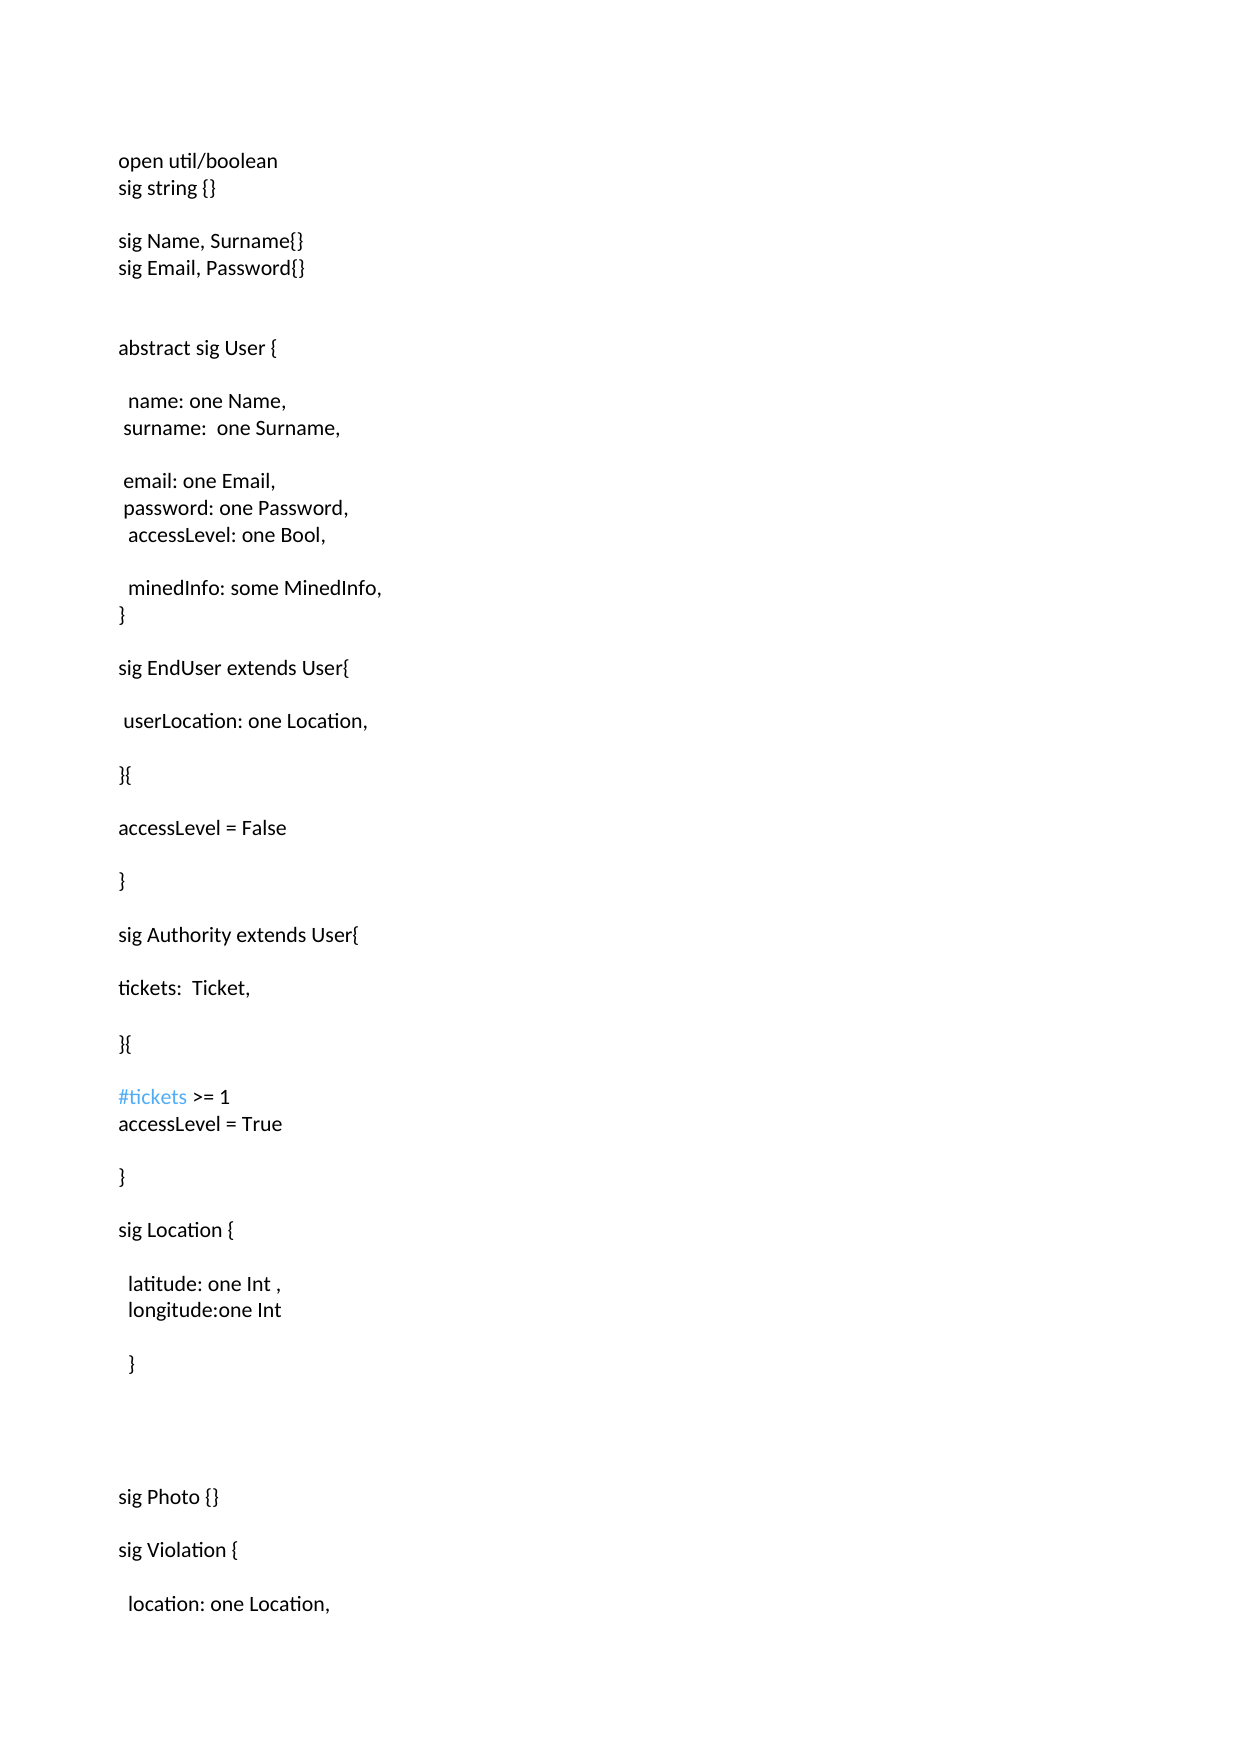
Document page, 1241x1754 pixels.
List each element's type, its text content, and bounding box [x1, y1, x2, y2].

text #tickets >= 1 [118, 1083, 1122, 1110]
text sig Name, Surname{} [118, 228, 1122, 254]
text sig Authority extends User{ [118, 921, 1122, 948]
text accessLevel = False [118, 814, 1122, 841]
text longitude:one Int [118, 1296, 1122, 1323]
text accessLevel: one Bool, [118, 521, 1122, 548]
text } [118, 1163, 1122, 1190]
text } [118, 601, 1122, 628]
text }{ [118, 761, 1122, 788]
text name: one Name, [118, 388, 1122, 414]
text open util/boolean [118, 148, 1122, 174]
text sig Violation { [118, 1536, 1122, 1563]
text sig Photo {} [118, 1483, 1122, 1510]
text } [118, 1350, 1122, 1376]
text sig EndUser extends User{ [118, 654, 1122, 681]
text accessLevel = True [118, 1110, 1122, 1136]
text sig string {} [118, 174, 1122, 201]
text password: one Password, [118, 494, 1122, 521]
text sig Location { [118, 1216, 1122, 1243]
text userLocation: one Location, [118, 708, 1122, 734]
text location: one Location, [118, 1590, 1122, 1616]
text }{ [118, 1030, 1122, 1056]
text minedInfo: some MinedInfo, [118, 574, 1122, 601]
text email: one Email, [118, 468, 1122, 494]
text tickets: Ticket, [118, 974, 1122, 1001]
text latitude: one Int , [118, 1270, 1122, 1296]
text sig Email, Password{} [118, 254, 1122, 281]
text } [118, 868, 1122, 894]
text surname: one Surname, [118, 414, 1122, 441]
text abstract sig User { [118, 334, 1122, 361]
